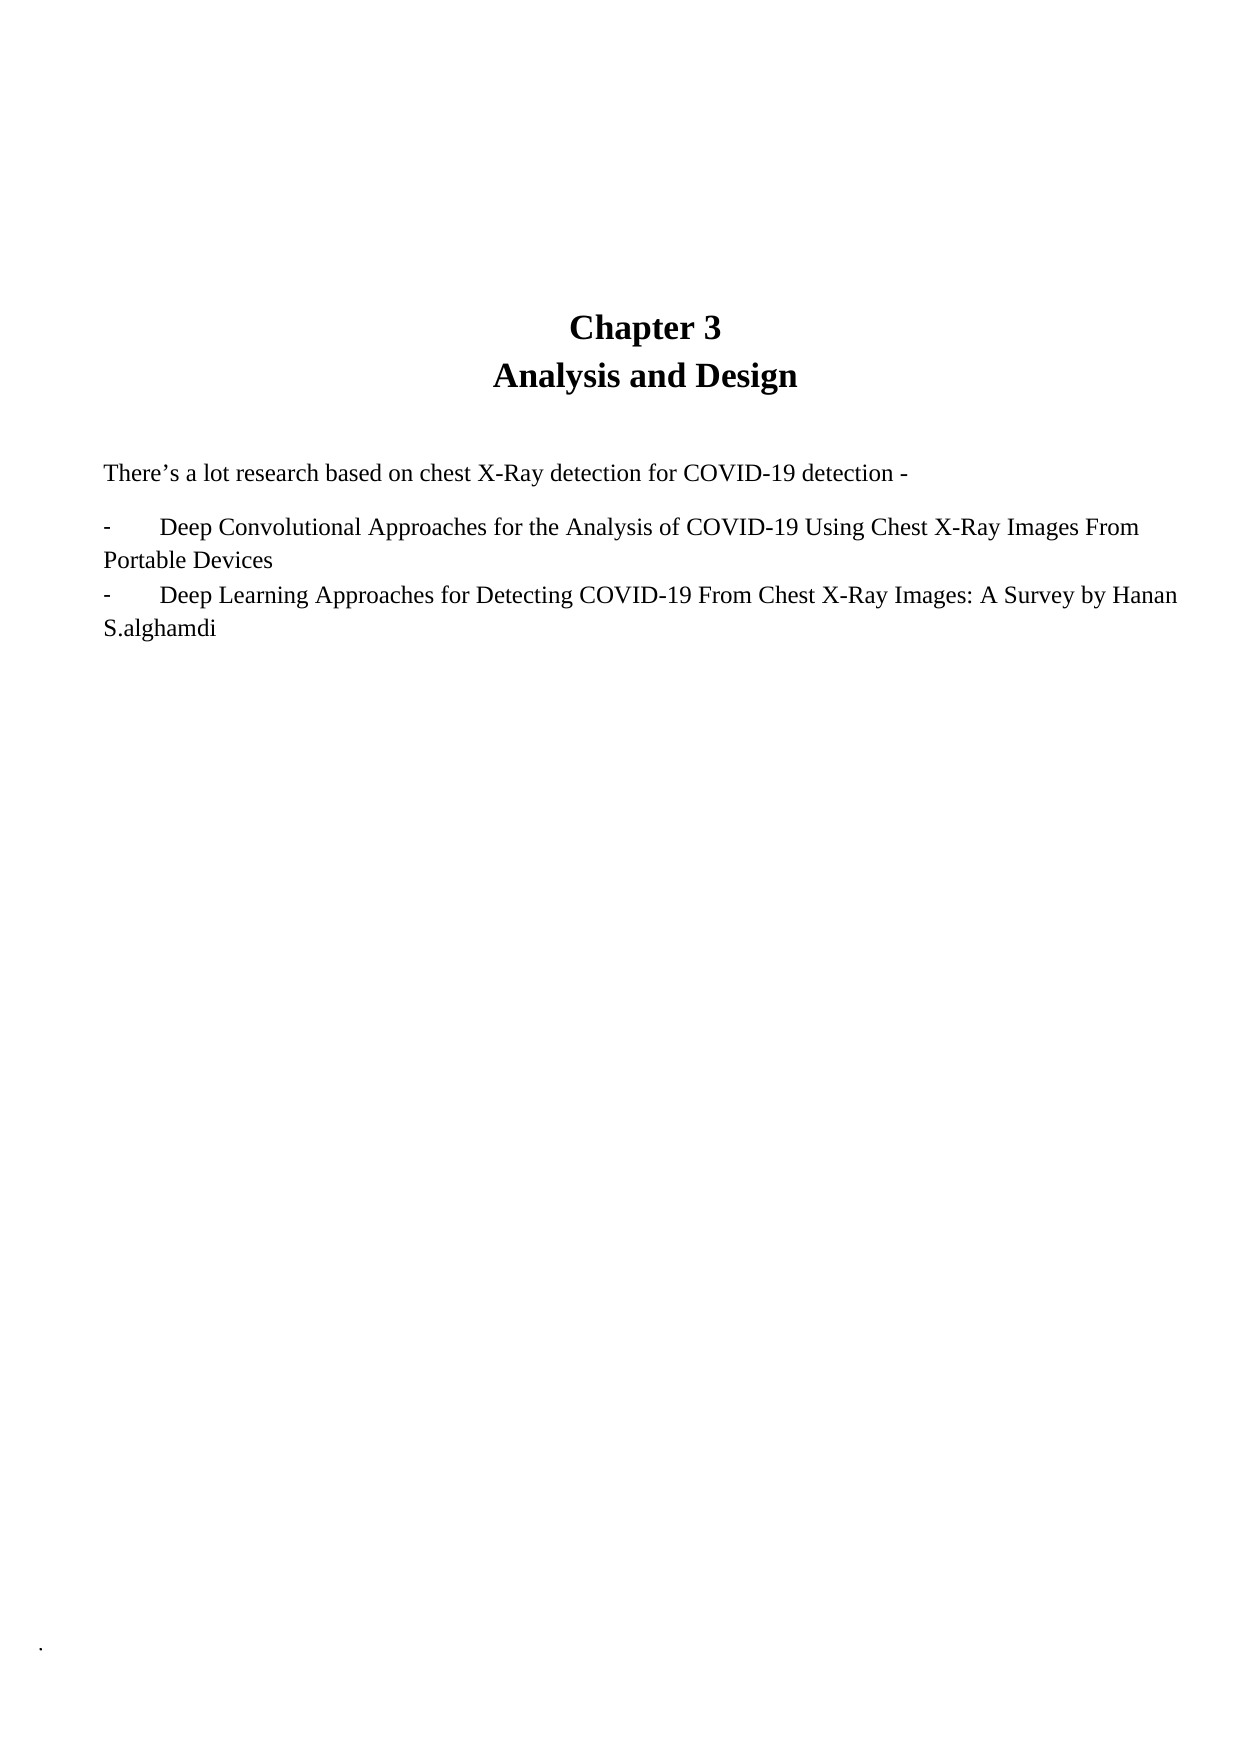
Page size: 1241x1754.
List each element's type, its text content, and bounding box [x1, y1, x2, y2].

list Deep Convolutional Approaches for the Analysis of COVID-19 Using Chest X-Ray Images From Portable Devices [103, 511, 1187, 574]
text There’s a lot research based on chest X-Ray detection for COVID-19 detection - [103, 458, 1187, 487]
subtitle Analysis and Design [103, 354, 1187, 395]
subtitle Chapter 3 [103, 307, 1187, 347]
list Deep Learning Approaches for Detecting COVID-19 From Chest X-Ray Images: A Survey by Hanan S.alghamdi [103, 579, 1187, 642]
